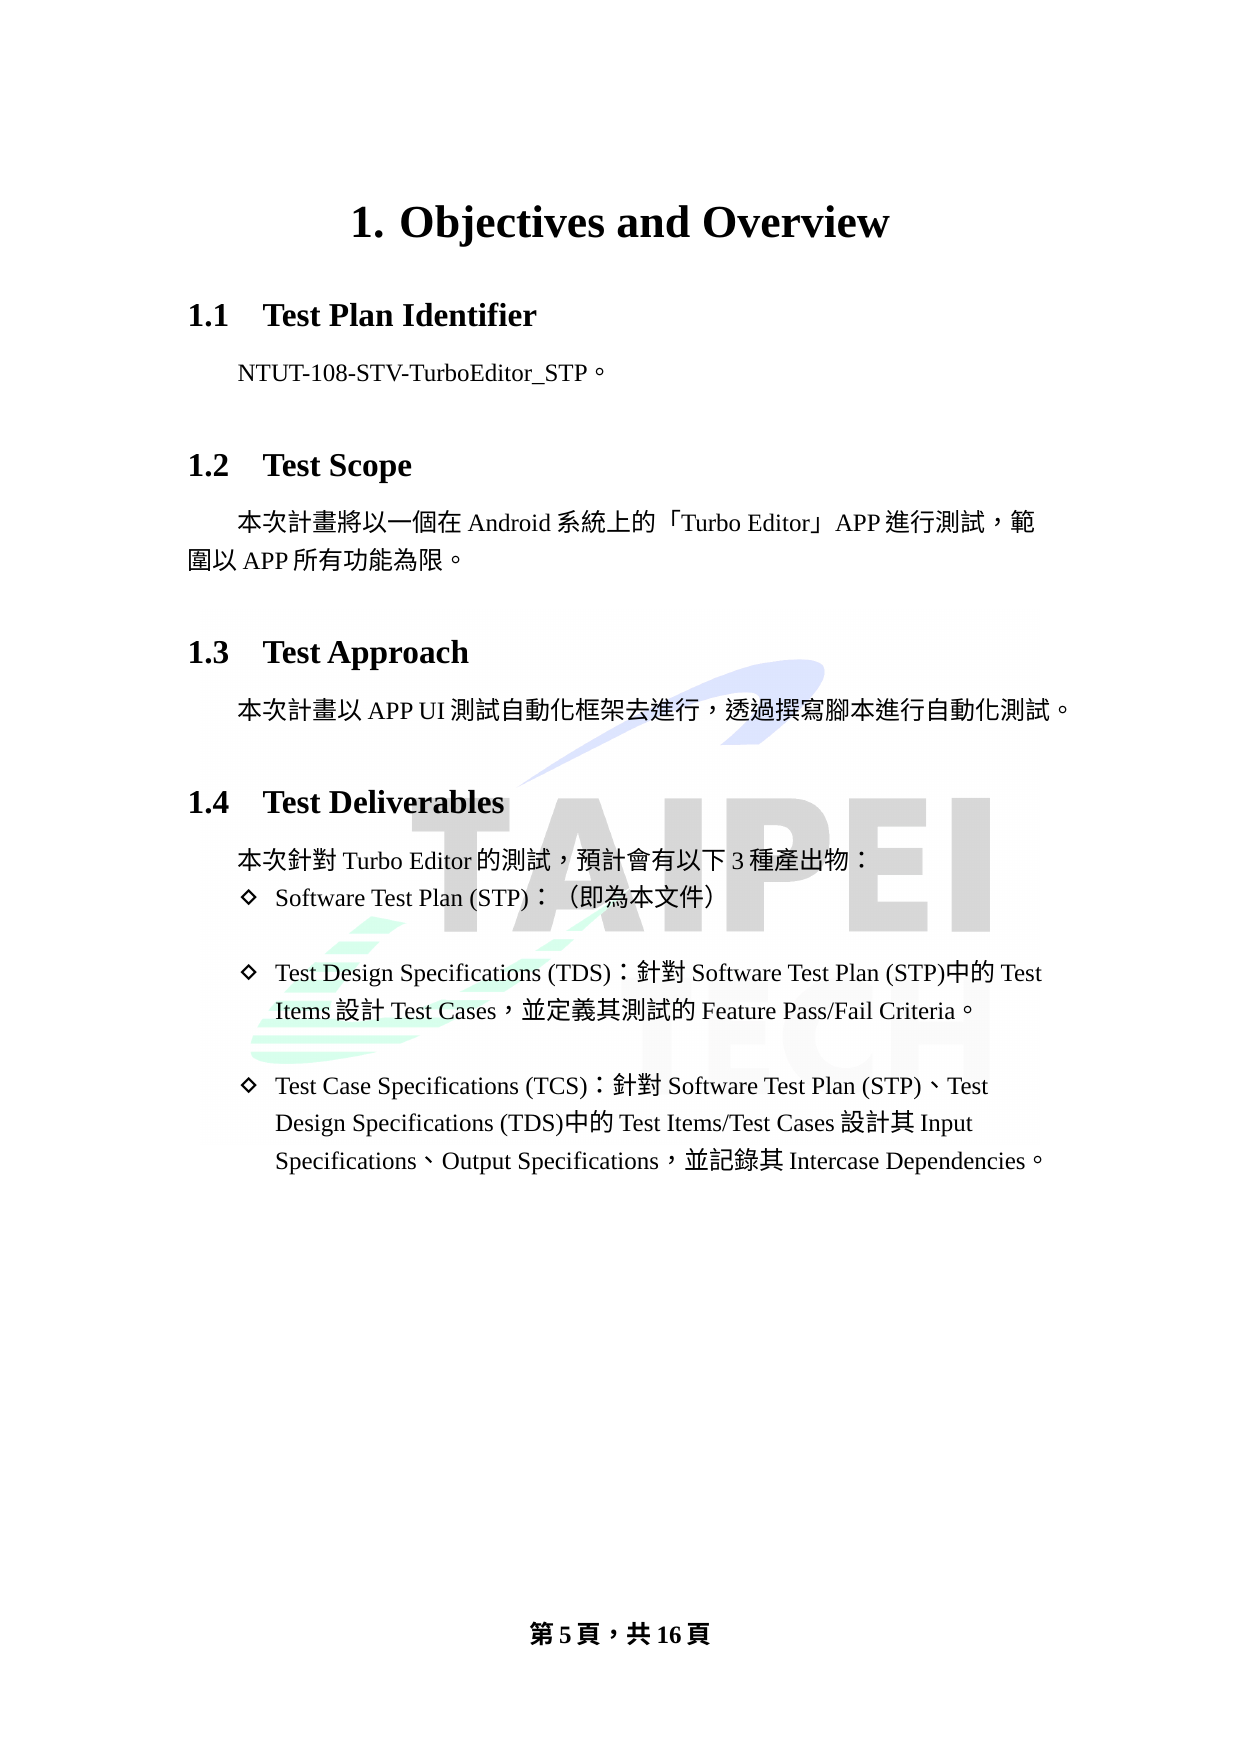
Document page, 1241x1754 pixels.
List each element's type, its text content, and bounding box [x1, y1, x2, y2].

text 本次針對Turbo Editor的測試，預計會有以下3種產出物： [187, 839, 1053, 877]
text 本次計畫將以一個在Android系統上的「Turbo Editor」APP進行測試，範圍以APP所有功能為限。 [187, 502, 1053, 577]
subtitle Objectives and Overview [187, 183, 1053, 258]
subtitle Test Plan Identifier [187, 277, 1053, 352]
list Test Design Specifications (TDS)：針對Software Test Plan (STP)中的Test Items設計Test Cases，並定義其測試的Feature Pass/Fail Criteria。 [237, 952, 1053, 1027]
text 本次計畫以APP UI測試自動化框架去進行，透過撰寫腳本進行自動化測試。 [187, 689, 1053, 727]
list Test Case Specifications (TCS)：針對Software Test Plan (STP)、Test Design Specifications (TDS)中的Test Items/Test Cases設計其Input Specifications、Output Specifications，並記錄其Intercase Dependencies。 [237, 1064, 1053, 1177]
subtitle Test Scope [187, 427, 1053, 502]
subtitle Test Deliverables [187, 764, 1053, 839]
list Software Test Plan (STP)：（即為本文件） [237, 877, 1053, 914]
text NTUT-108-STV-TurboEditor_STP。 [187, 352, 1053, 389]
subtitle Test Approach [187, 614, 1053, 689]
